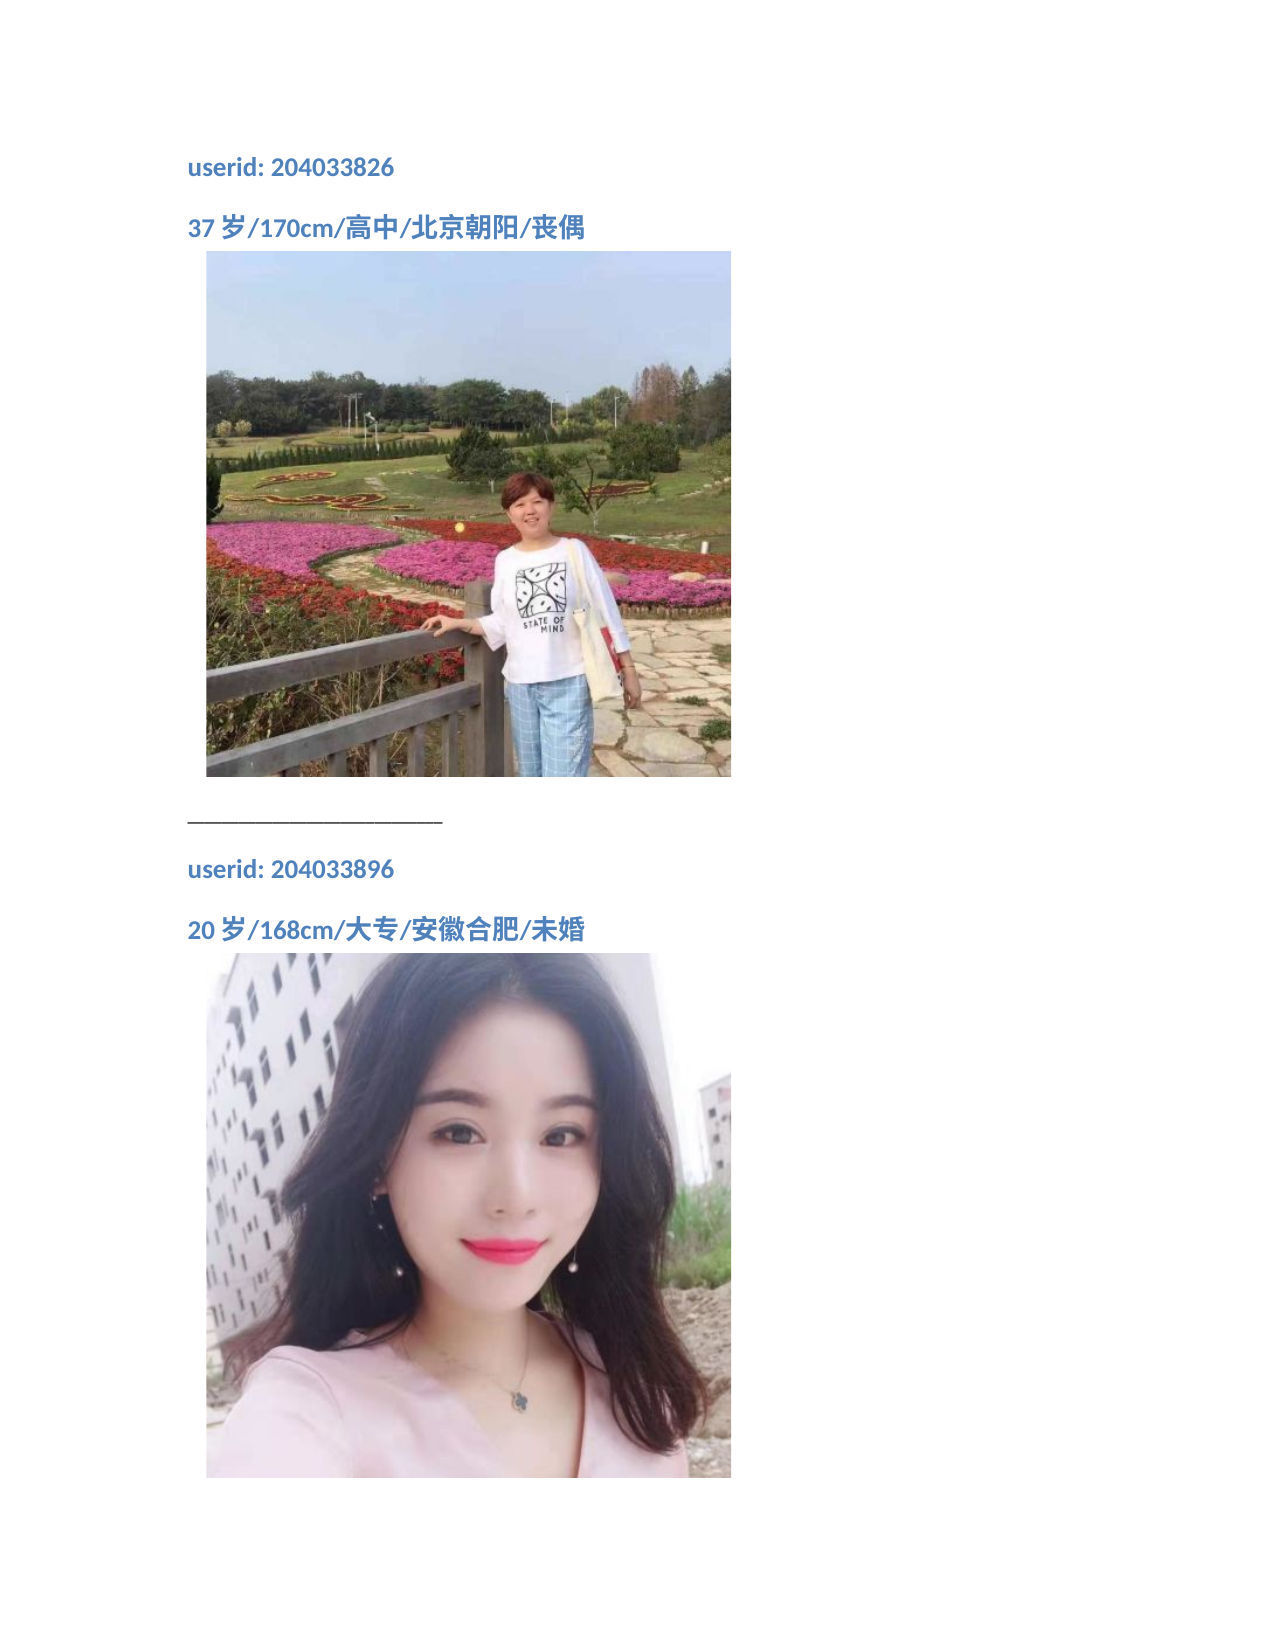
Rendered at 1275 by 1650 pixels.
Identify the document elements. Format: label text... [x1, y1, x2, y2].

picture [206, 251, 732, 777]
subtitle userid: 204033896 [187, 852, 1087, 885]
subtitle userid: 204033826 [187, 150, 1087, 183]
text ______________________________ [187, 801, 1087, 827]
subtitle 37岁/170cm/高中/北京朝阳/丧偶 [187, 209, 1087, 246]
subtitle 20岁/168cm/大专/安徽合肥/未婚 [187, 911, 1087, 947]
picture [206, 953, 732, 1478]
